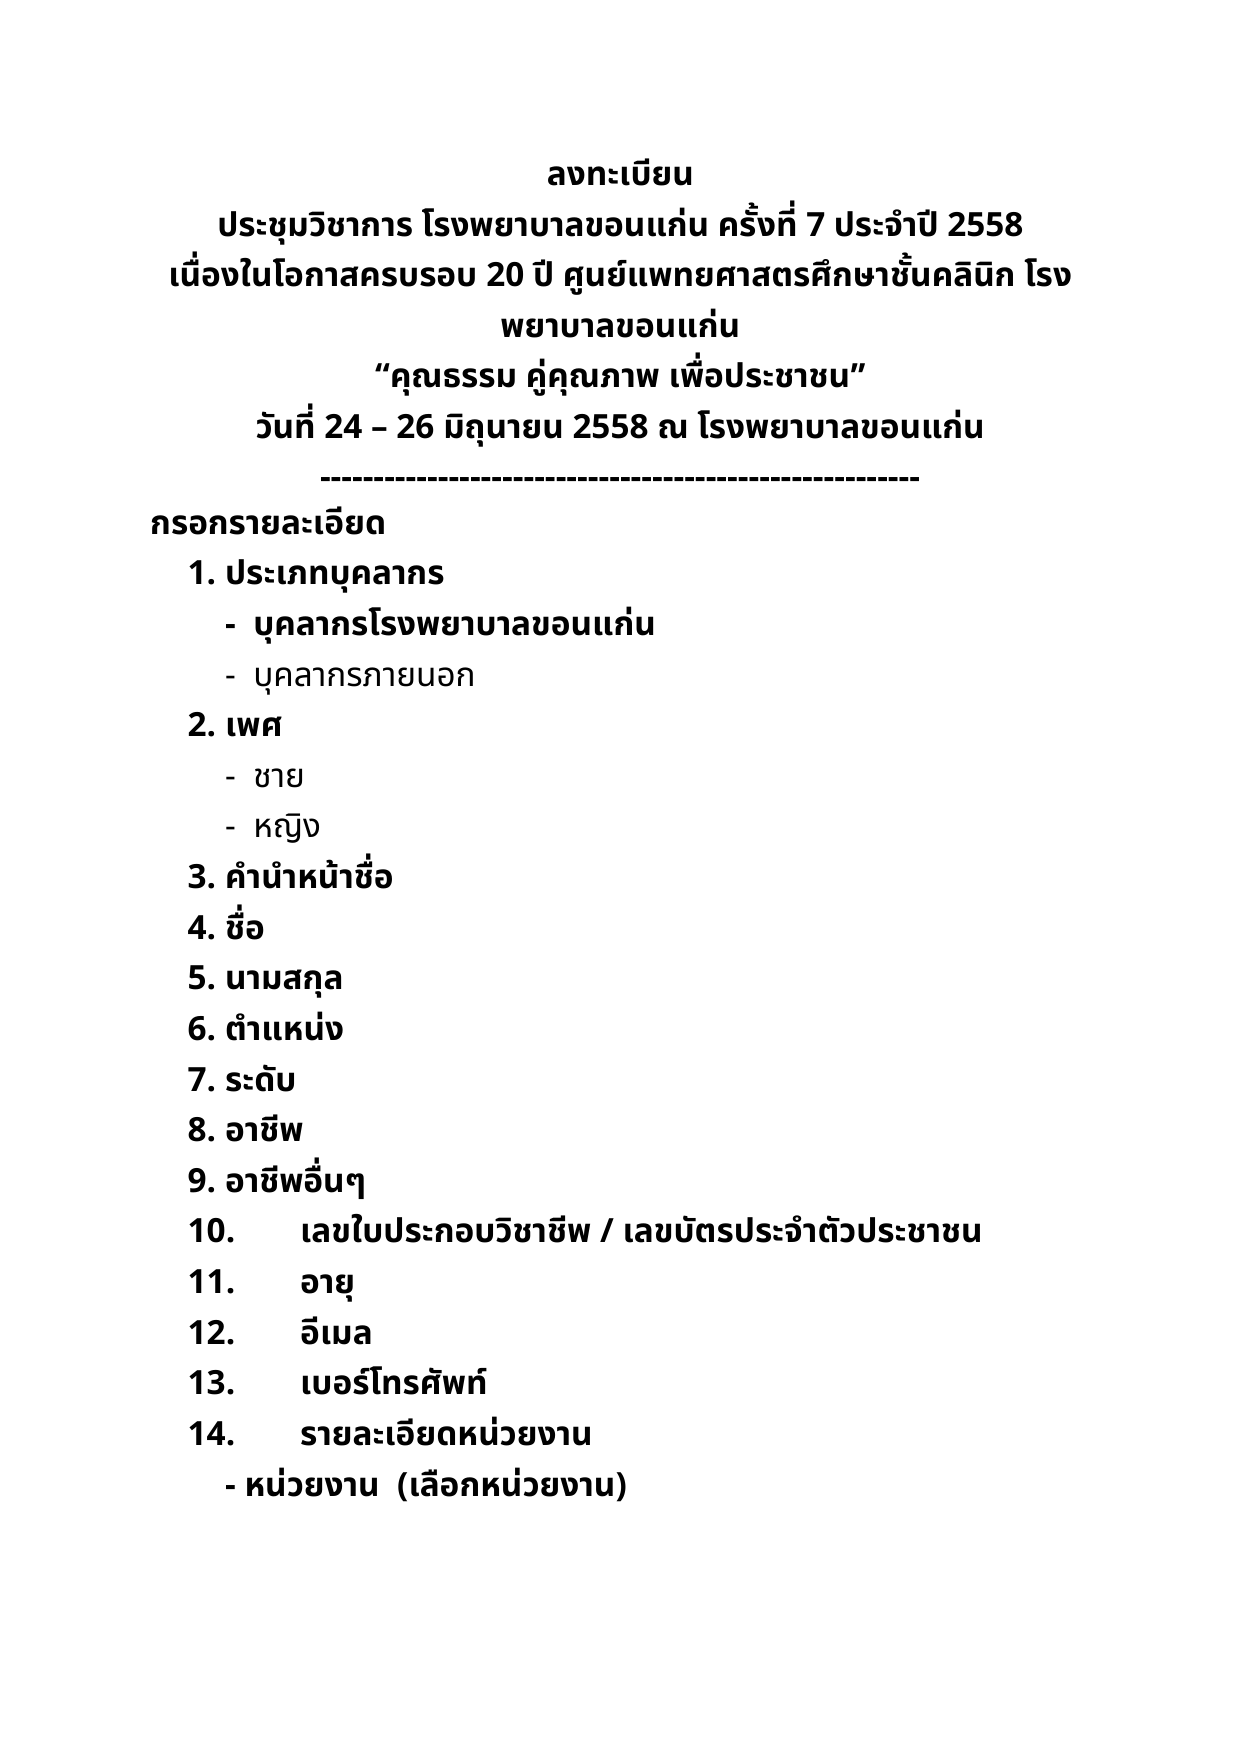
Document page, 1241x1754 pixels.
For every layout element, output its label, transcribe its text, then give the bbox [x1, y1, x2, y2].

list อีเมล [187, 1308, 1090, 1359]
text กรอกรายละเอียด [150, 499, 1090, 549]
list ชื่อ [187, 903, 1090, 954]
text - หญิง [150, 802, 1090, 853]
text - บุคลากรภายนอก [150, 650, 1090, 701]
text วันที่ 24 – 26 มิถุนายน 2558 ณ โรงพยาบาลขอนแก่น [150, 403, 1090, 453]
text “คุณธรรม คู่คุณภาพ เพื่อประชาชน” [150, 352, 1090, 403]
text - หน่วยงาน (เลือกหน่วยงาน) [150, 1460, 1090, 1511]
text - บุคลากรโรงพยาบาลขอนแก่น [150, 600, 1090, 650]
list เลขใบประกอบวิชาชีพ / เลขบัตรประจำตัวประชาชน [187, 1207, 1090, 1258]
list อาชีพ [187, 1106, 1090, 1157]
text เนื่องในโอกาสครบรอบ 20 ปี ศูนย์แพทยศาสตรศึกษาชั้นคลินิก โรงพยาบาลขอนแก่น [150, 251, 1090, 352]
list อายุ [187, 1258, 1090, 1308]
list ระดับ [187, 1055, 1090, 1106]
list ประเภทบุคลากร [187, 549, 1090, 600]
list รายละเอียดหน่วยงาน [187, 1410, 1090, 1460]
list เพศ [187, 701, 1090, 752]
list นามสกุล [187, 954, 1090, 1005]
list คำนำหน้าชื่อ [187, 853, 1090, 903]
list อาชีพอื่นๆ [187, 1157, 1090, 1207]
text ลงทะเบียน [150, 150, 1090, 200]
text ประชุมวิชาการ โรงพยาบาลขอนแก่น ครั้งที่ 7 ประจำปี 2558 [150, 200, 1090, 251]
list ตำแหน่ง [187, 1005, 1090, 1055]
text -------------------------------------------------------- [150, 453, 1090, 499]
text - ชาย [150, 752, 1090, 802]
list เบอร์โทรศัพท์ [187, 1359, 1090, 1410]
